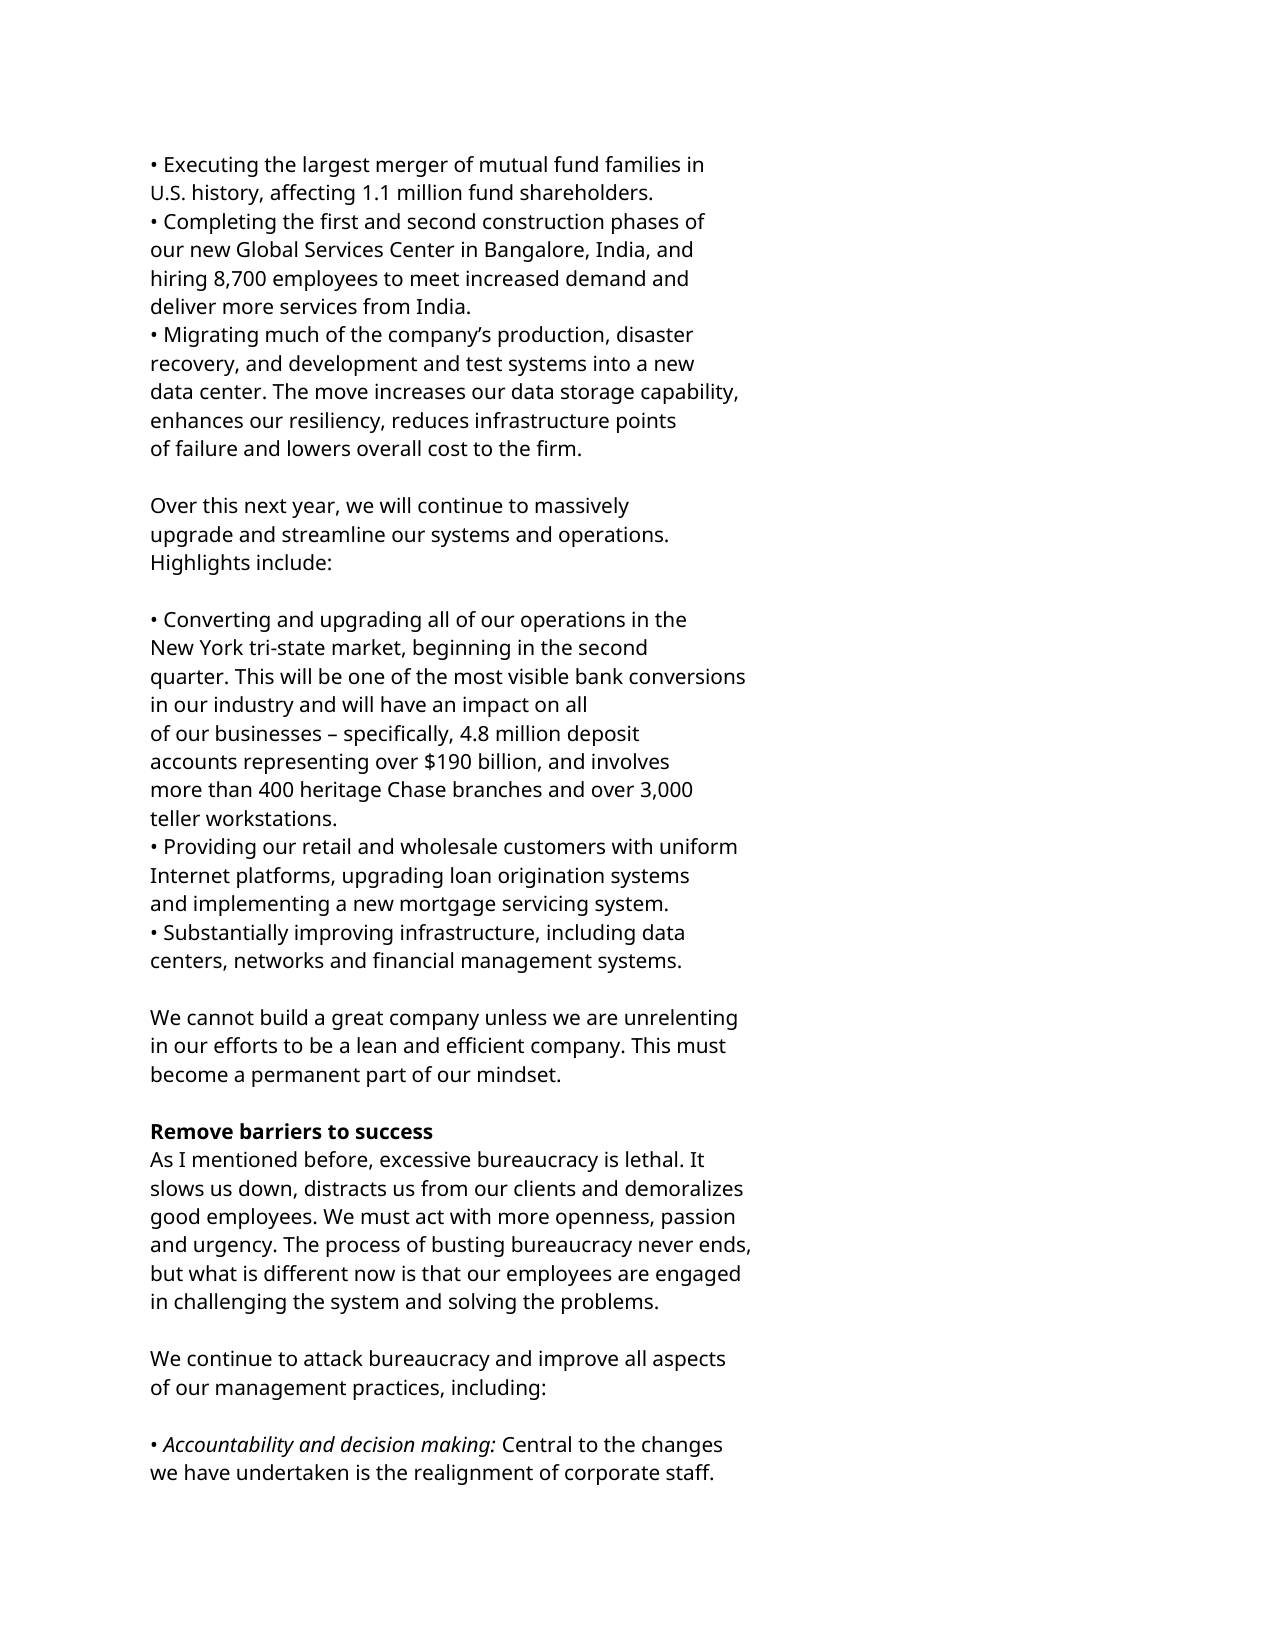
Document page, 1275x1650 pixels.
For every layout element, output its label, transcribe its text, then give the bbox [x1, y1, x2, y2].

text • Accountability and decision making: Central to the changes [150, 1430, 1125, 1458]
text accounts representing over $190 billion, and involves [150, 747, 1125, 776]
text in our efforts to be a lean and efficient company. This must [150, 1032, 1125, 1060]
text of failure and lowers overall cost to the firm. [150, 434, 1125, 463]
text • Substantially improving infrastructure, including data [150, 918, 1125, 946]
text centers, networks and financial management systems. [150, 946, 1125, 975]
text in challenging the system and solving the problems. [150, 1287, 1125, 1316]
text As I mentioned before, excessive bureaucracy is lethal. It [150, 1145, 1125, 1174]
text teller workstations. [150, 804, 1125, 832]
text • Completing the first and second construction phases of [150, 207, 1125, 235]
text Highlights include: [150, 548, 1125, 577]
text in our industry and will have an impact on all [150, 690, 1125, 719]
text quarter. This will be one of the most visible bank conversions [150, 662, 1125, 690]
text We continue to attack bureaucracy and improve all aspects [150, 1344, 1125, 1373]
text U.S. history, affecting 1.1 million fund shareholders. [150, 178, 1125, 207]
text but what is different now is that our employees are engaged [150, 1259, 1125, 1287]
text of our businesses – specifically, 4.8 million deposit [150, 719, 1125, 747]
text Remove barriers to success [150, 1117, 1125, 1145]
text • Migrating much of the company’s production, disaster [150, 321, 1125, 349]
text our new Global Services Center in Bangalore, India, and [150, 235, 1125, 264]
text slows us down, distracts us from our clients and demoralizes [150, 1174, 1125, 1202]
text recovery, and development and test systems into a new [150, 349, 1125, 377]
text We cannot build a great company unless we are unrelenting [150, 1003, 1125, 1032]
text more than 400 heritage Chase branches and over 3,000 [150, 776, 1125, 804]
text Internet platforms, upgrading loan origination systems [150, 861, 1125, 889]
text and implementing a new mortgage servicing system. [150, 889, 1125, 918]
text enhances our resiliency, reduces infrastructure points [150, 406, 1125, 434]
text • Converting and upgrading all of our operations in the [150, 605, 1125, 633]
text data center. The move increases our data storage capability, [150, 377, 1125, 406]
text good employees. We must act with more openness, passion [150, 1202, 1125, 1231]
text Over this next year, we will continue to massively [150, 491, 1125, 520]
text • Providing our retail and wholesale customers with uniform [150, 832, 1125, 861]
text become a permanent part of our mindset. [150, 1060, 1125, 1088]
text and urgency. The process of busting bureaucracy never ends, [150, 1231, 1125, 1259]
text deliver more services from India. [150, 292, 1125, 321]
text of our management practices, including: [150, 1373, 1125, 1401]
text upgrade and streamline our systems and operations. [150, 520, 1125, 548]
text we have undertaken is the realignment of corporate staff. [150, 1458, 1125, 1487]
text • Executing the largest merger of mutual fund families in [150, 150, 1125, 178]
text New York tri-state market, beginning in the second [150, 633, 1125, 662]
text hiring 8,700 employees to meet increased demand and [150, 264, 1125, 292]
